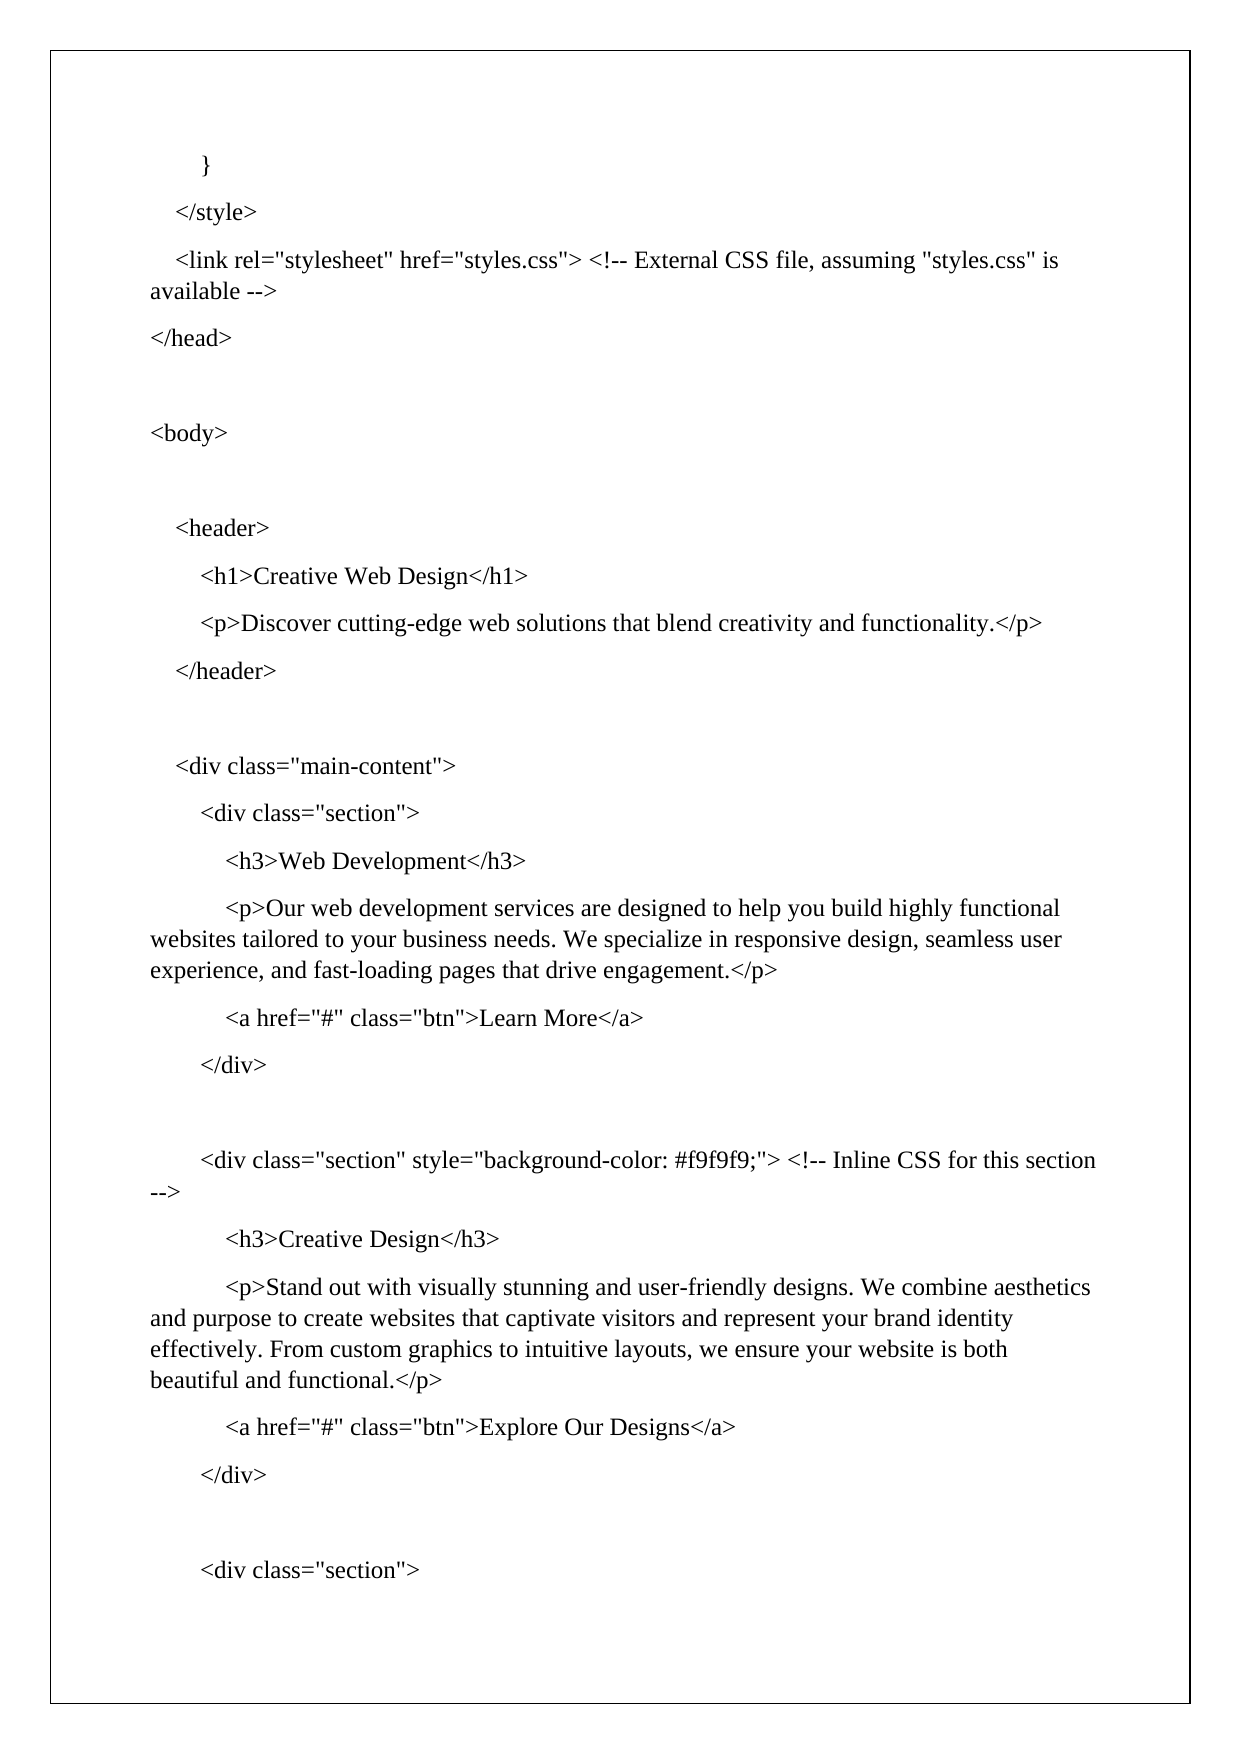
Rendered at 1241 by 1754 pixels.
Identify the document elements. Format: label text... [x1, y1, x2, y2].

text <h3>Web Development</h3> [150, 846, 1098, 875]
text <a href="#" class="btn">Explore Our Designs</a> [150, 1412, 1098, 1441]
text <link rel="stylesheet" href="styles.css"> <!-- External CSS file, assuming "styles.css" is available --> [150, 245, 1098, 305]
text </head> [150, 323, 1098, 352]
text </header> [150, 656, 1098, 685]
text </div> [150, 1460, 1098, 1488]
text <p>Our web development services are designed to help you build highly functional websites tailored to your business needs. We specialize in responsive design, seamless user experience, and fast-loading pages that drive engagement.</p> [150, 893, 1098, 984]
text <div class="section"> [150, 1555, 1098, 1583]
text <div class="section" style="background-color: #f9f9f9;"> <!-- Inline CSS for this section --> [150, 1146, 1098, 1205]
text <h3>Creative Design</h3> [150, 1224, 1098, 1253]
text <header> [150, 513, 1098, 542]
text <a href="#" class="btn">Learn More</a> [150, 1003, 1098, 1032]
text <p>Stand out with visually stunning and user-friendly designs. We combine aesthetics and purpose to create websites that captivate visitors and represent your brand identity effectively. From custom graphics to intuitive layouts, we ensure your website is both beautiful and functional.</p> [150, 1272, 1098, 1393]
text <body> [150, 418, 1098, 447]
text <div class="section"> [150, 798, 1098, 827]
text </div> [150, 1051, 1098, 1079]
text } [150, 150, 1098, 179]
text <h1>Creative Web Design</h1> [150, 561, 1098, 590]
text </style> [150, 197, 1098, 226]
text <div class="main-content"> [150, 751, 1098, 780]
text <p>Discover cutting-edge web solutions that blend creativity and functionality.</p> [150, 608, 1098, 637]
